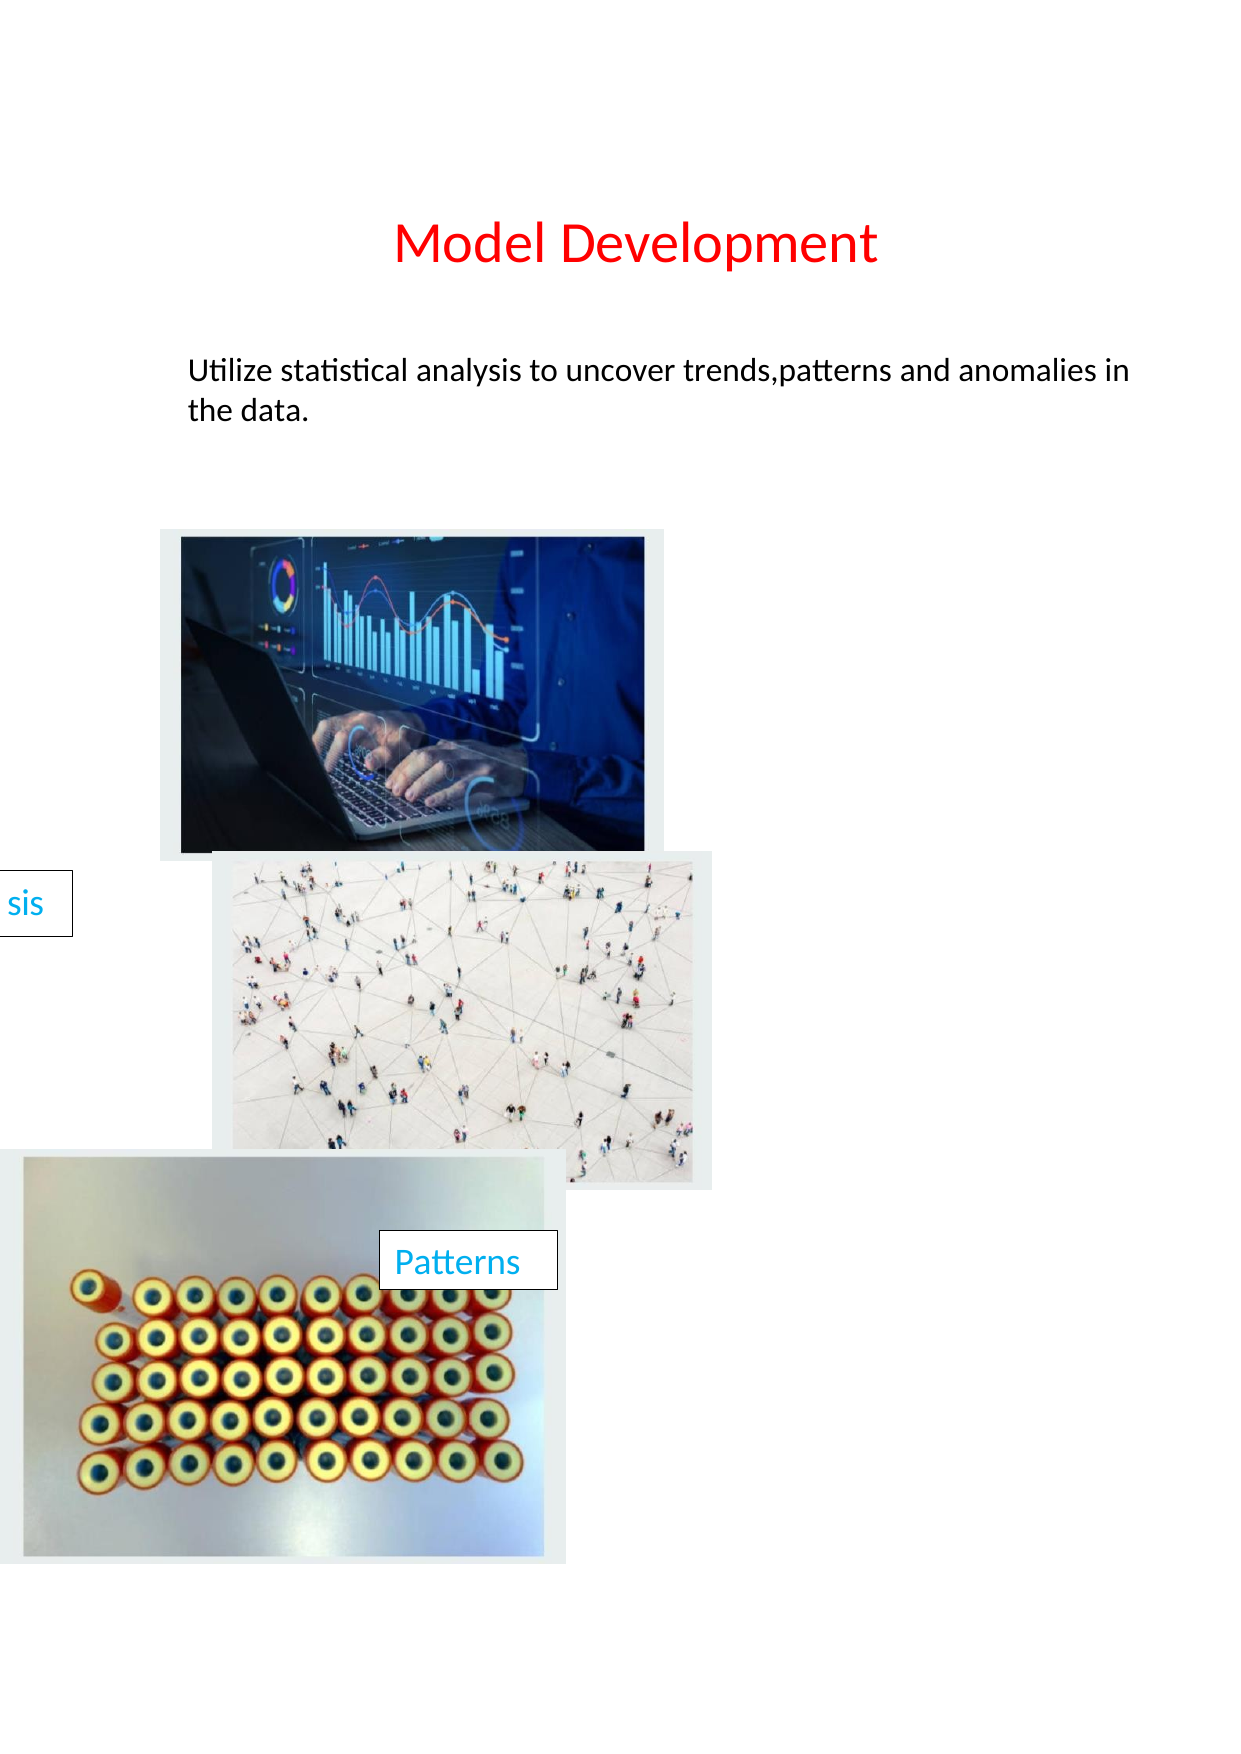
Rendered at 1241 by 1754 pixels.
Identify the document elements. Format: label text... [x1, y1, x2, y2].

picture [160, 529, 712, 879]
subtitle Model Development [205, 206, 1067, 277]
picture [0, 925, 712, 1564]
text sis [7, 879, 1207, 925]
text Utilize statistical analysis to uncover trends,patterns and anomalies in the data. [188, 349, 1162, 430]
